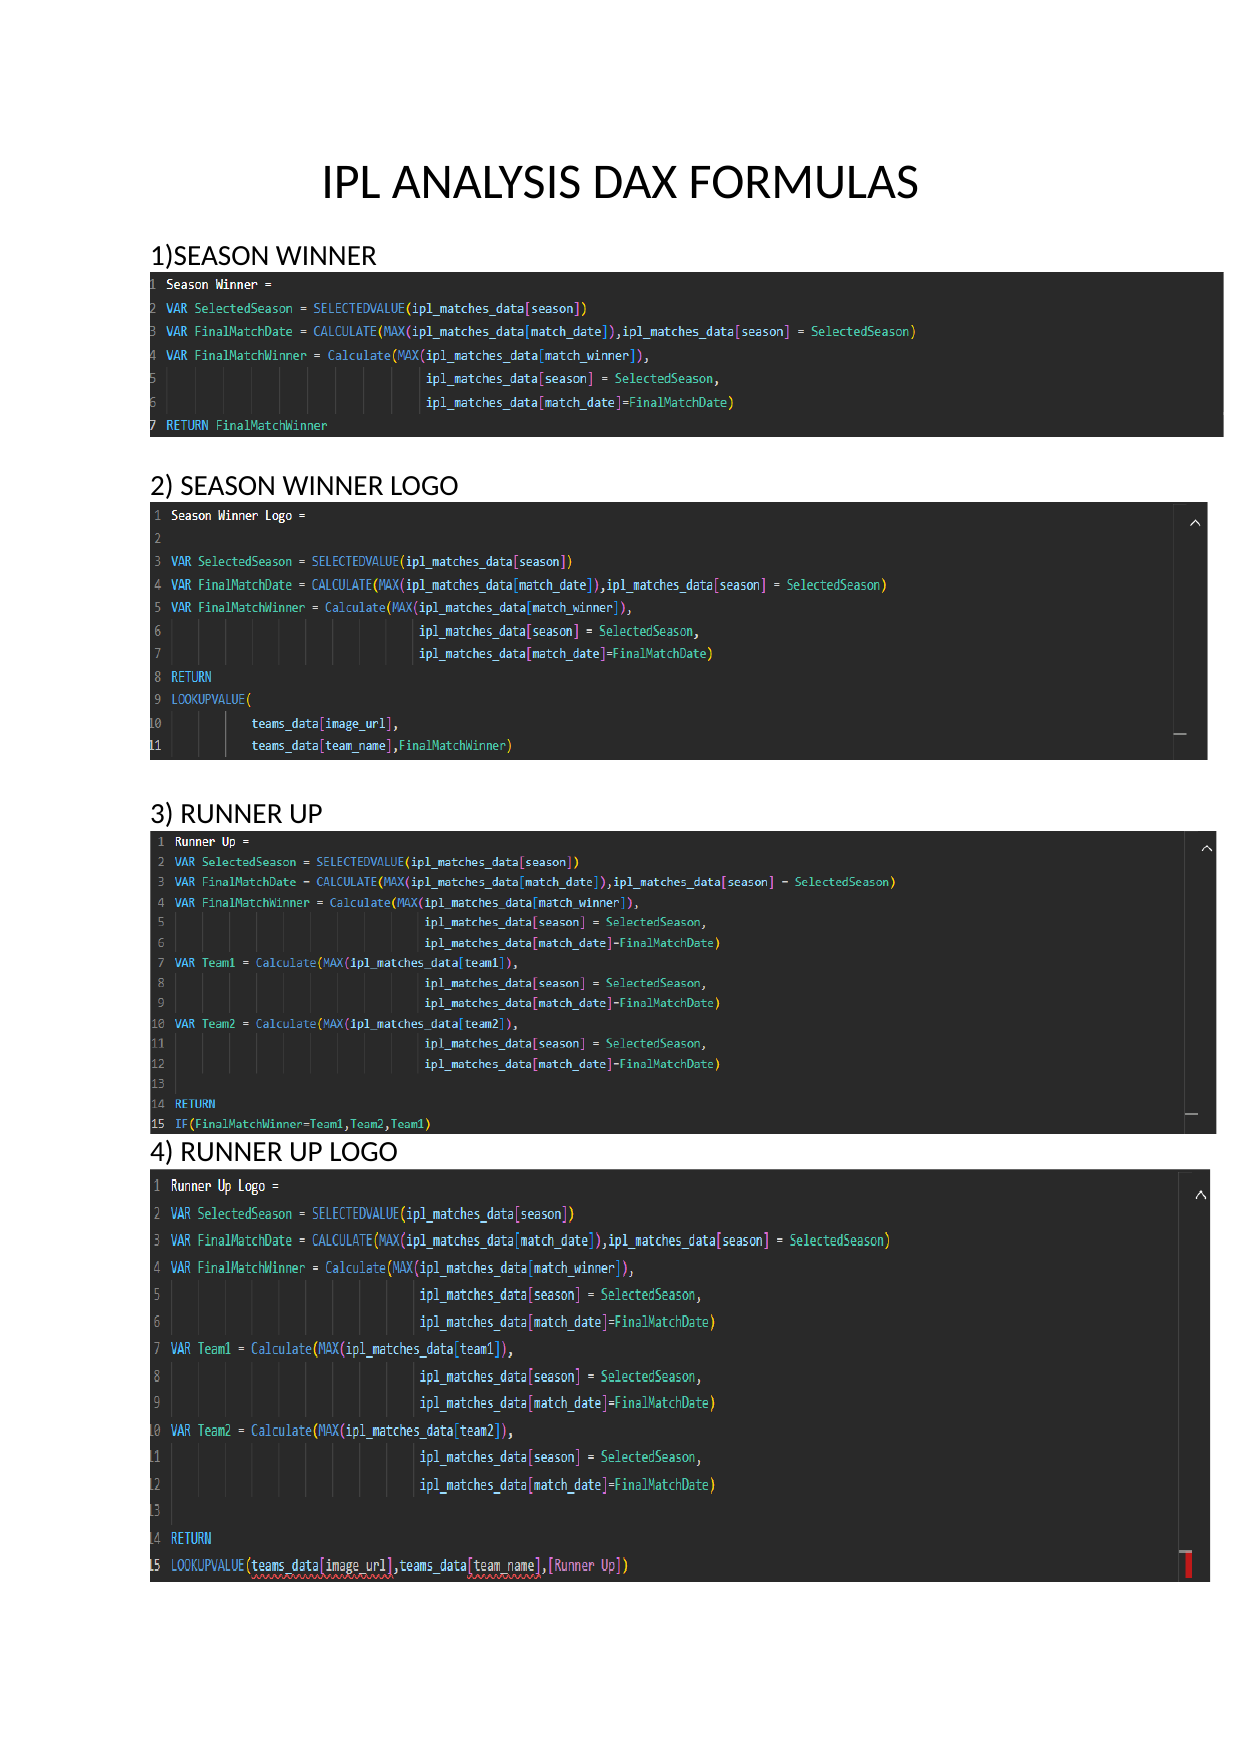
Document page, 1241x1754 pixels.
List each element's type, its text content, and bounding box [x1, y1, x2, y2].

picture [150, 1169, 1210, 1582]
text 1)SEASON WINNER [150, 237, 1090, 272]
text 2) SEASON WINNER LOGO [150, 467, 1090, 502]
picture [150, 272, 1224, 437]
picture [150, 831, 1217, 1134]
text IPL ANALYSIS DAX FORMULAS [150, 150, 1090, 211]
text 4) RUNNER UP LOGO [150, 1134, 1090, 1169]
picture [150, 502, 1208, 760]
text 3) RUNNER UP [150, 795, 1090, 831]
